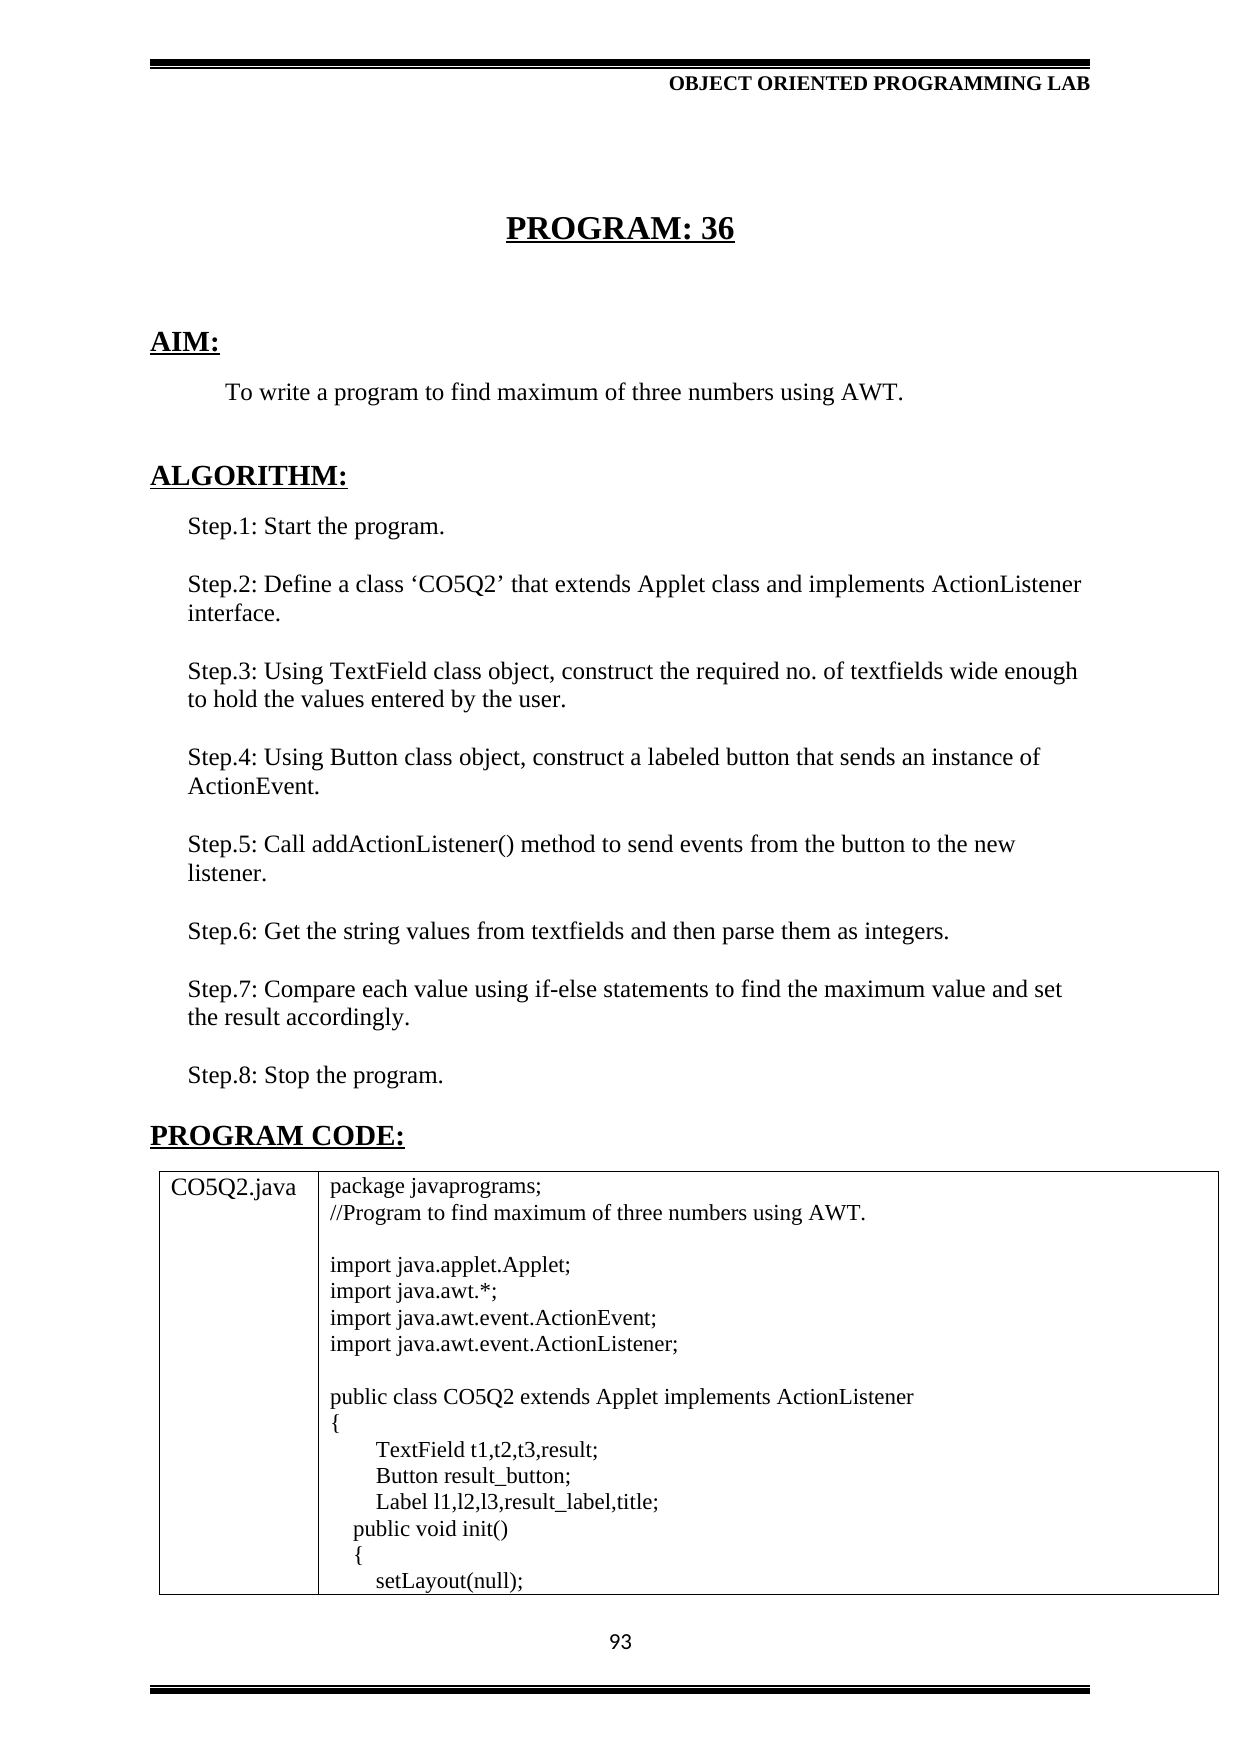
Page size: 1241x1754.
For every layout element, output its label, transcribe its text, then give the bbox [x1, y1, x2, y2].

text AIM: [150, 324, 1090, 358]
text Step.4: Using Button class object, construct a labeled button that sends an instance of ActionEvent. [187, 742, 1090, 800]
table_header CO5Q2.java [160, 1172, 318, 1594]
text Step.3: Using TextField class object, construct the required no. of textfields wide enough to hold the values entered by the user. [187, 656, 1090, 713]
text Step.8: Stop the program. [232, 1060, 1090, 1089]
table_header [319, 1172, 1218, 1594]
text Step.1: Start the program. [187, 511, 1090, 540]
text ALGORITHM: [150, 458, 1090, 492]
text Step.7: Compare each value using if-else statements to find the maximum value and set the result accordingly. [187, 974, 1090, 1031]
text To write a program to find maximum of three numbers using AWT. [150, 377, 1090, 406]
text Step.5: Call addActionListener() method to send events from the button to the new listener. [267, 829, 1090, 887]
text Step.2: Define a class ‘CO5Q2’ that extends Applet class and implements ActionListener interface. [187, 569, 1090, 627]
text PROGRAM CODE: [150, 1118, 1090, 1152]
text PROGRAM: 36 [150, 208, 1090, 246]
text Step.6: Get the string values from textfields and then parse them as integers. [232, 916, 1090, 944]
